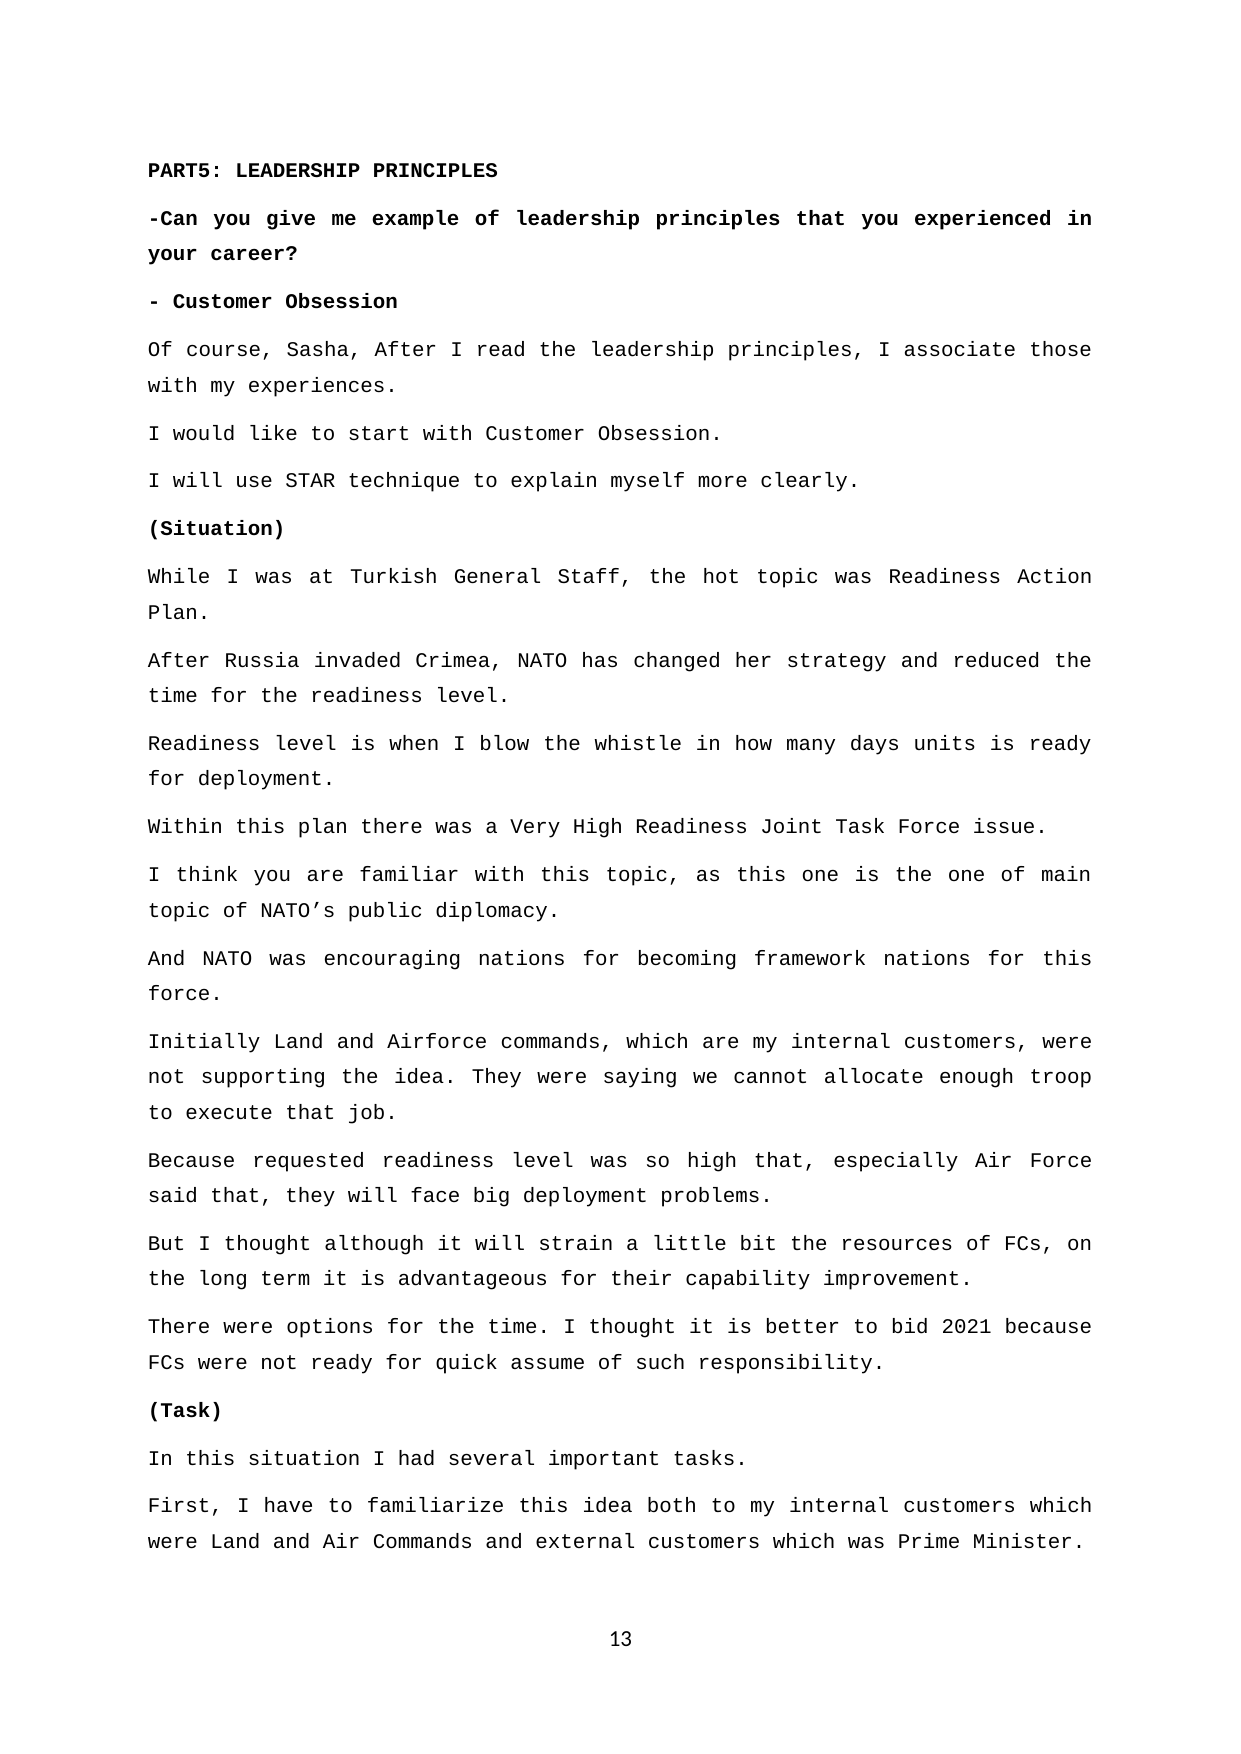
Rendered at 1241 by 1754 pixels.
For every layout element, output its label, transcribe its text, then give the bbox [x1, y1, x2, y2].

list Within this plan there was a Very High Readiness Joint Task Force issue. [148, 816, 1093, 840]
list Readiness level is when I blow the whistle in how many days units is ready for deployment. [148, 733, 1093, 792]
list - Customer Obsession [148, 291, 1093, 315]
list While I was at Turkish General Staff, the hot topic was Readiness Action Plan. [148, 566, 1093, 625]
list First, I have to familiarize this idea both to my internal customers which were Land and Air Commands and external customers which was Prime Minister. [148, 1496, 1093, 1554]
list PART5: LEADERSHIP PRINCIPLES [148, 160, 1093, 184]
list After Russia invaded Crimea, NATO has changed her strategy and reduced the time for the readiness level. [148, 650, 1093, 709]
list I will use STAR technique to explain myself more clearly. [148, 471, 1093, 494]
list (Task) [148, 1400, 1093, 1423]
list But I thought although it will strain a little bit the resources of FCs, on the long term it is advantageous for their capability improvement. [148, 1233, 1093, 1292]
list There were options for the time. I thought it is better to bid 2021 because FCs were not ready for quick assume of such responsibility. [148, 1316, 1093, 1375]
list Because requested readiness level was so high that, especially Air Force said that, they will face big deployment problems. [148, 1150, 1093, 1209]
list Of course, Sasha, After I read the leadership principles, I associate those with my experiences. [148, 339, 1093, 398]
list (Situation) [148, 518, 1093, 542]
list I think you are familiar with this topic, as this one is the one of main topic of NATO’s public diplomacy. [148, 864, 1093, 923]
list Initially Land and Airforce commands, which are my internal customers, were not supporting the idea. They were saying we cannot allocate enough troop to execute that job. [148, 1031, 1093, 1125]
list -Can you give me example of leadership principles that you experienced in your career? [148, 208, 1093, 267]
list And NATO was encouraging nations for becoming framework nations for this force. [148, 948, 1093, 1007]
list In this situation I had several important tasks. [148, 1448, 1093, 1471]
list I would like to start with Customer Obsession. [148, 423, 1093, 446]
